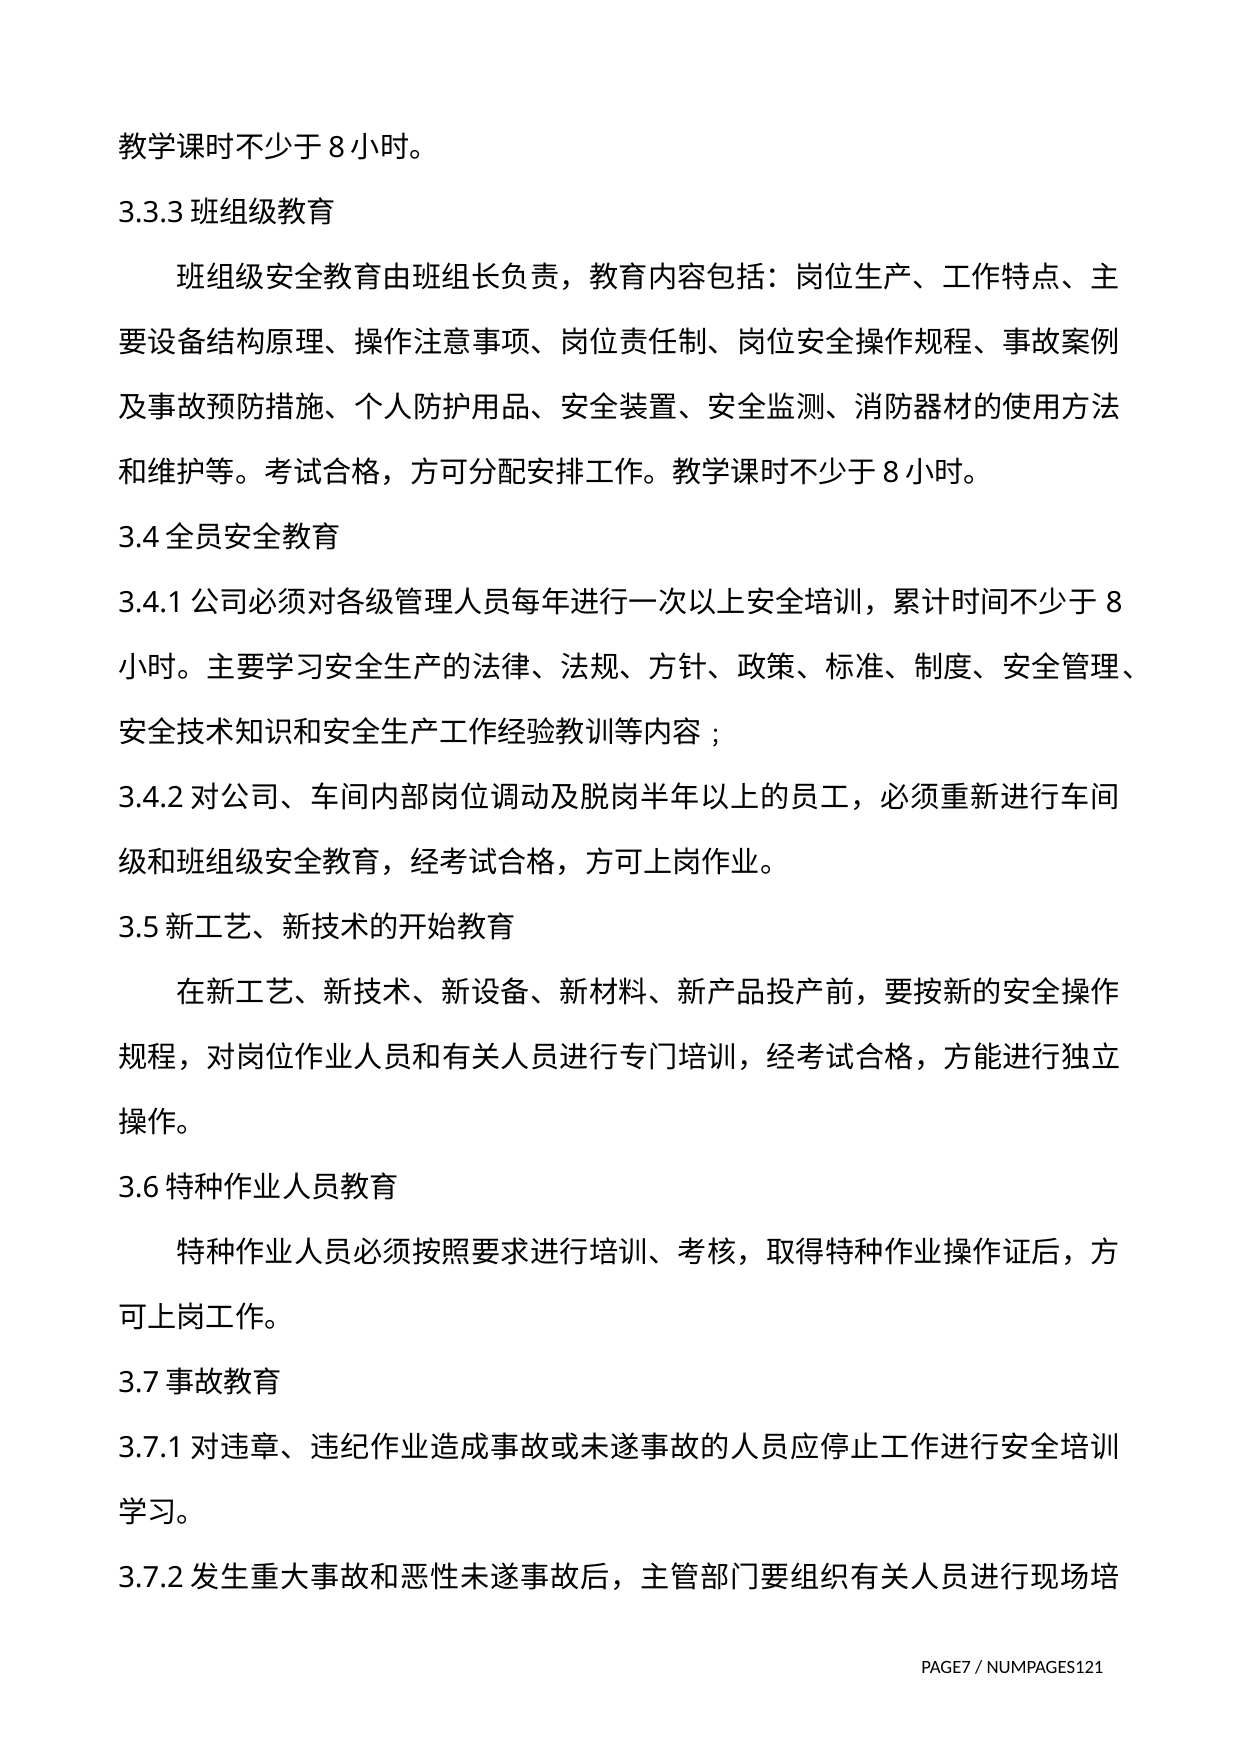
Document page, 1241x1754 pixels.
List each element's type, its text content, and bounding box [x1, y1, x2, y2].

text 3.3.3班组级教育 [118, 177, 1122, 242]
text 3.4.1公司必须对各级管理人员每年进行一次以上安全培训，累计时间不少于8小时。主要学习安全生产的法律、法规、方针、政策、标准、制度、安全管理、安全技术知识和安全生产工作经验教训等内容﹔ [118, 567, 1122, 762]
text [118, 112, 1122, 177]
text 班组级安全教育由班组长负责，教育内容包括：岗位生产、工作特点、主要设备结构原理、操作注意事项、岗位责任制、岗位安全操作规程、事故案例及事故预防措施、个人防护用品、安全装置、安全监测、消防器材的使用方法和维护等。考试合格，方可分配安排工作。教学课时不少于8小时。 [118, 242, 1122, 502]
text 3.4全员安全教育 [118, 502, 1122, 567]
text 3.5新工艺、新技术的开始教育 [118, 892, 1122, 957]
text 3.7.1对违章、违纪作业造成事故或未遂事故的人员应停止工作进行安全培训学习。 [118, 1412, 1122, 1542]
text 3.7事故教育 [118, 1347, 1122, 1412]
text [118, 1542, 1122, 1607]
text 特种作业人员必须按照要求进行培训、考核，取得特种作业操作证后，方可上岗工作。 [118, 1217, 1122, 1347]
text 在新工艺、新技术、新设备、新材料、新产品投产前，要按新的安全操作规程，对岗位作业人员和有关人员进行专门培训，经考试合格，方能进行独立操作。 [118, 957, 1122, 1152]
text 3.4.2对公司、车间内部岗位调动及脱岗半年以上的员工，必须重新进行车间级和班组级安全教育，经考试合格，方可上岗作业。 [118, 762, 1122, 892]
text 3.6特种作业人员教育 [118, 1152, 1122, 1217]
